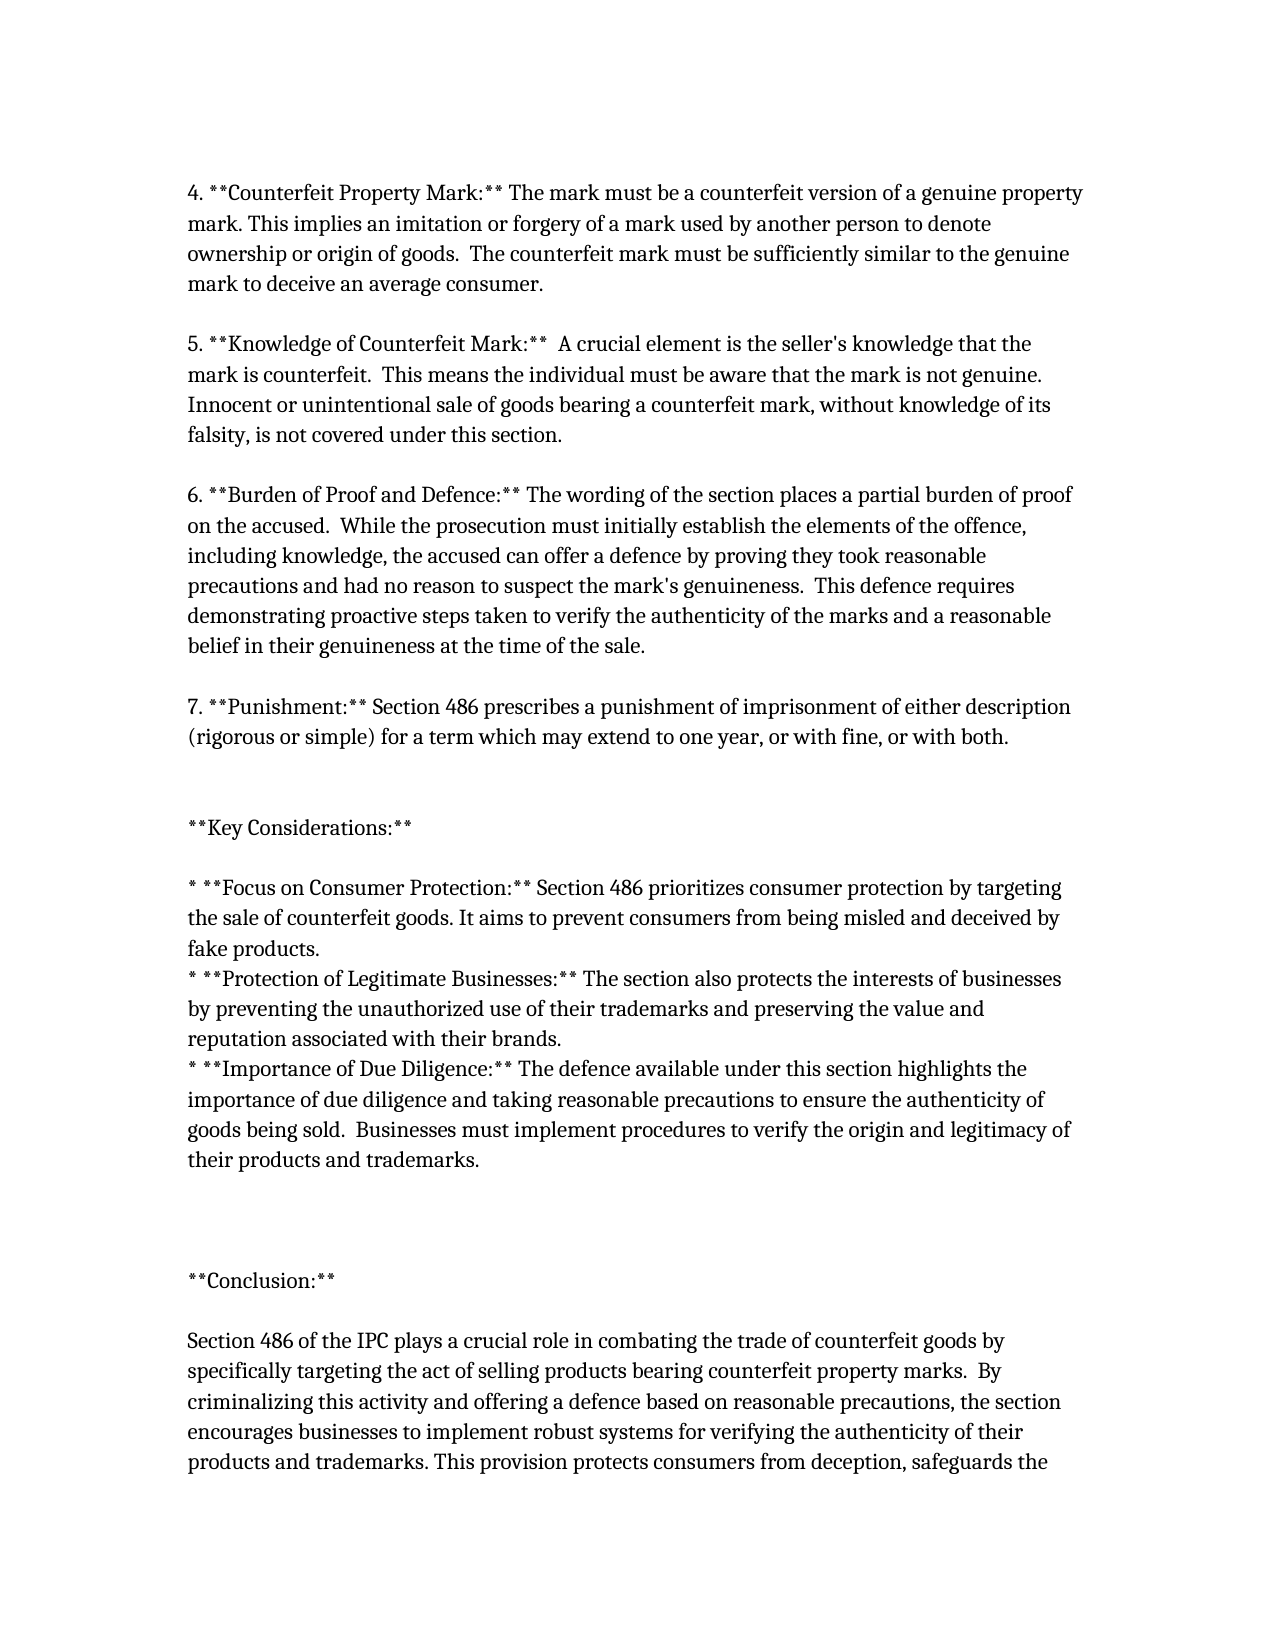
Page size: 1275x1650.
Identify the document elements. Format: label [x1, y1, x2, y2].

text [187, 150, 1087, 1475]
